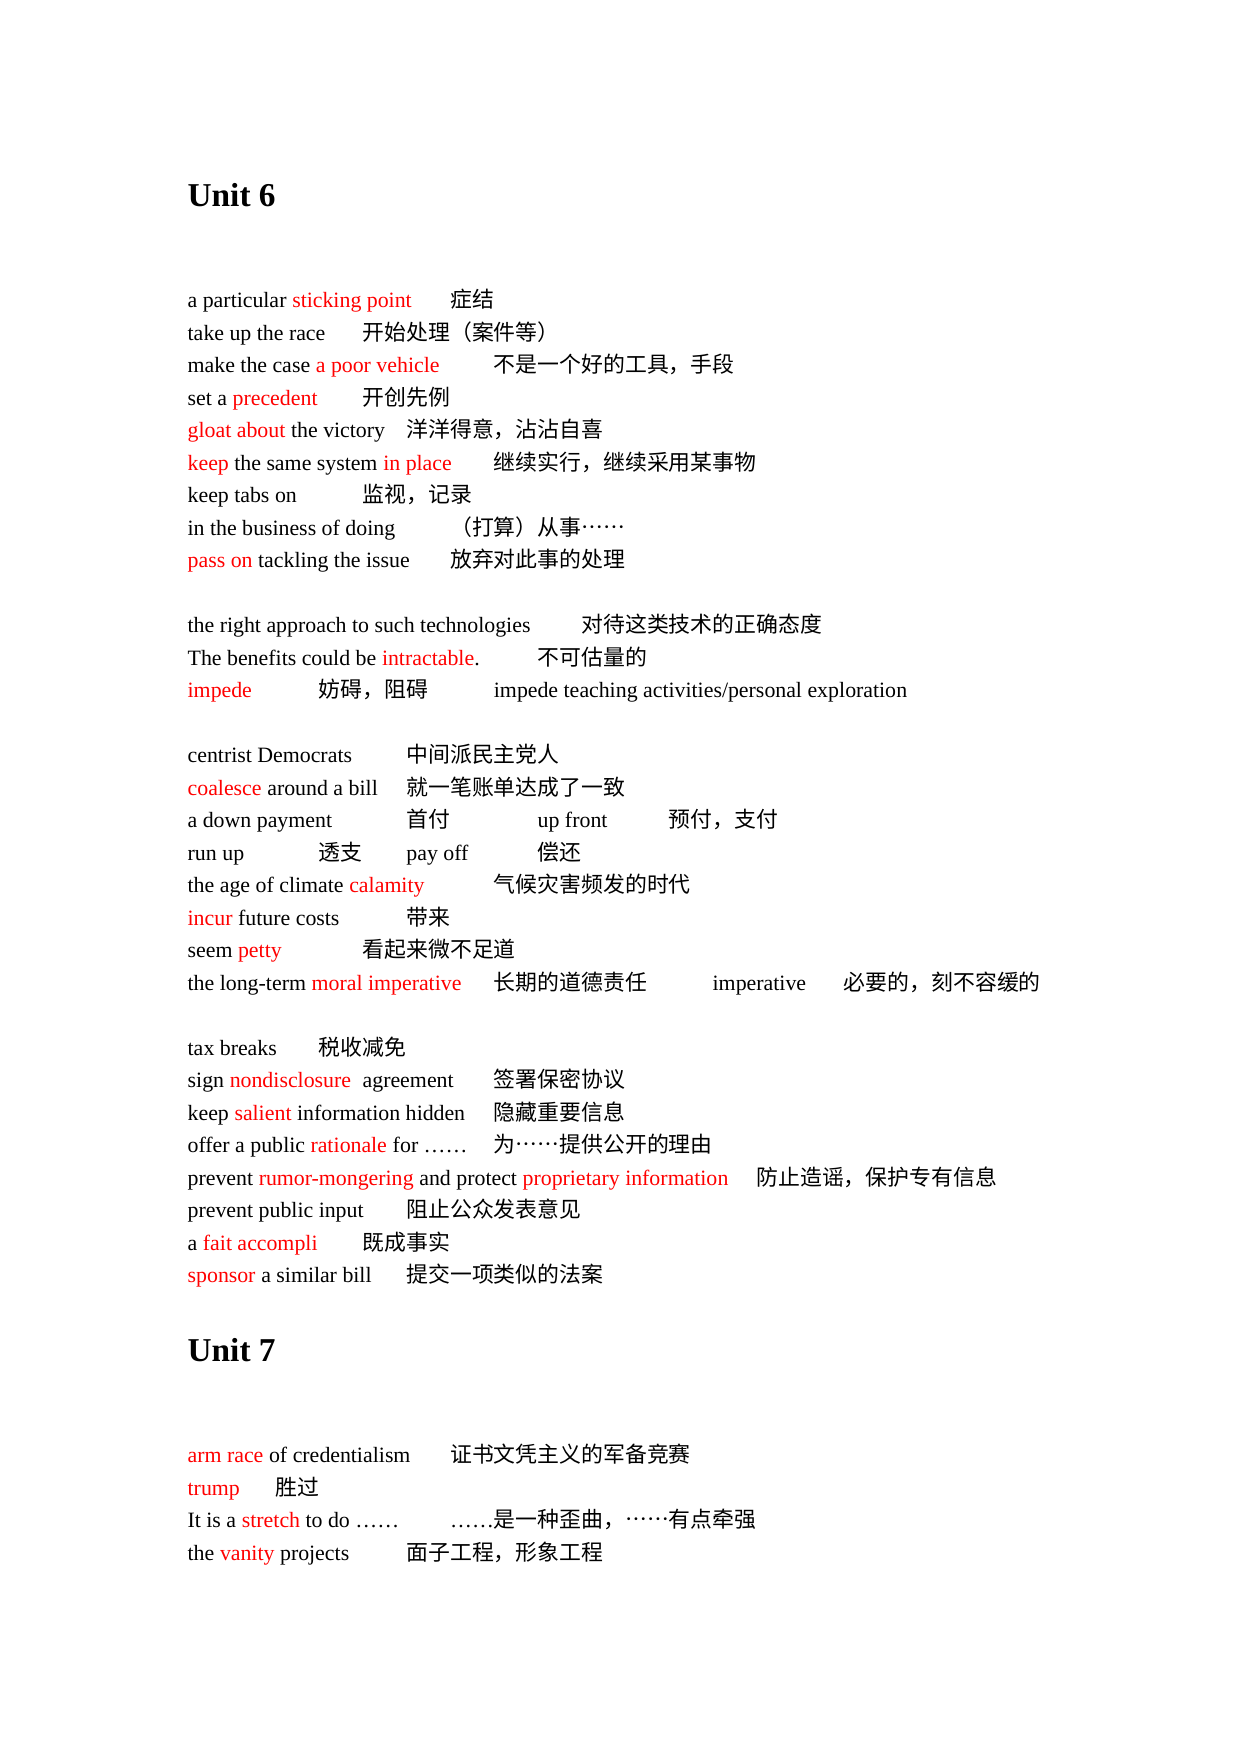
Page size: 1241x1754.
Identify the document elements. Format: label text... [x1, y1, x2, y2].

text make the case a poor vehicle 不是一个好的工具，手段 [187, 347, 1053, 379]
text set a precedent 开创先例 [187, 379, 1053, 412]
text a fait accompli 既成事实 [187, 1224, 1053, 1257]
text the age of climate calamity 气候灾害频发的时代 [187, 867, 1053, 899]
text keep salient information hidden 隐藏重要信息 [187, 1094, 1053, 1127]
text the long-term moral imperative 长期的道德责任 imperative 必要的，刻不容缓的 [187, 964, 1053, 997]
text coalesce around a bill 就一笔账单达成了一致 [187, 769, 1053, 802]
text prevent public input 阻止公众发表意见 [187, 1192, 1053, 1224]
text pass on tackling the issue 放弃对此事的处理 [187, 542, 1053, 574]
text impede 妨碍，阻碍 impede teaching activities/personal exploration [187, 672, 1053, 704]
text sign nondisclosure agreement 签署保密协议 [187, 1062, 1053, 1094]
text tax breaks 税收减免 [187, 1029, 1053, 1062]
text centrist Democrats 中间派民主党人 [187, 737, 1053, 769]
text run up 透支 pay off 偿还 [187, 834, 1053, 867]
subtitle Unit 7 [187, 1317, 1053, 1382]
text the vanity projects 面子工程，形象工程 [187, 1534, 1053, 1567]
text offer a public rationale for …… 为……提供公开的理由 [187, 1127, 1053, 1159]
text prevent rumor-mongering and protect proprietary information 防止造谣，保护专有信息 [187, 1159, 1053, 1192]
text gloat about the victory 洋洋得意，沾沾自喜 [187, 412, 1053, 444]
text a down payment 首付 up front 预付，支付 [187, 802, 1053, 834]
subtitle Unit 6 [187, 162, 1053, 227]
text trump 胜过 [187, 1469, 1053, 1502]
text The benefits could be intractable. 不可估量的 [187, 639, 1053, 672]
text arm race of credentialism 证书文凭主义的军备竞赛 [187, 1437, 1053, 1469]
text keep the same system in place 继续实行，继续采用某事物 [187, 444, 1053, 477]
text sponsor a similar bill 提交一项类似的法案 [187, 1257, 1053, 1289]
text take up the race 开始处理（案件等） [187, 314, 1053, 347]
text in the business of doing （打算）从事…… [187, 509, 1053, 542]
text incur future costs 带来 [187, 899, 1053, 932]
text seem petty 看起来微不足道 [187, 932, 1053, 964]
text It is a stretch to do …… ……是一种歪曲，……有点牵强 [187, 1502, 1053, 1534]
text keep tabs on 监视，记录 [187, 477, 1053, 509]
text the right approach to such technologies 对待这类技术的正确态度 [187, 607, 1053, 639]
text a particular sticking point 症结 [187, 282, 1053, 314]
